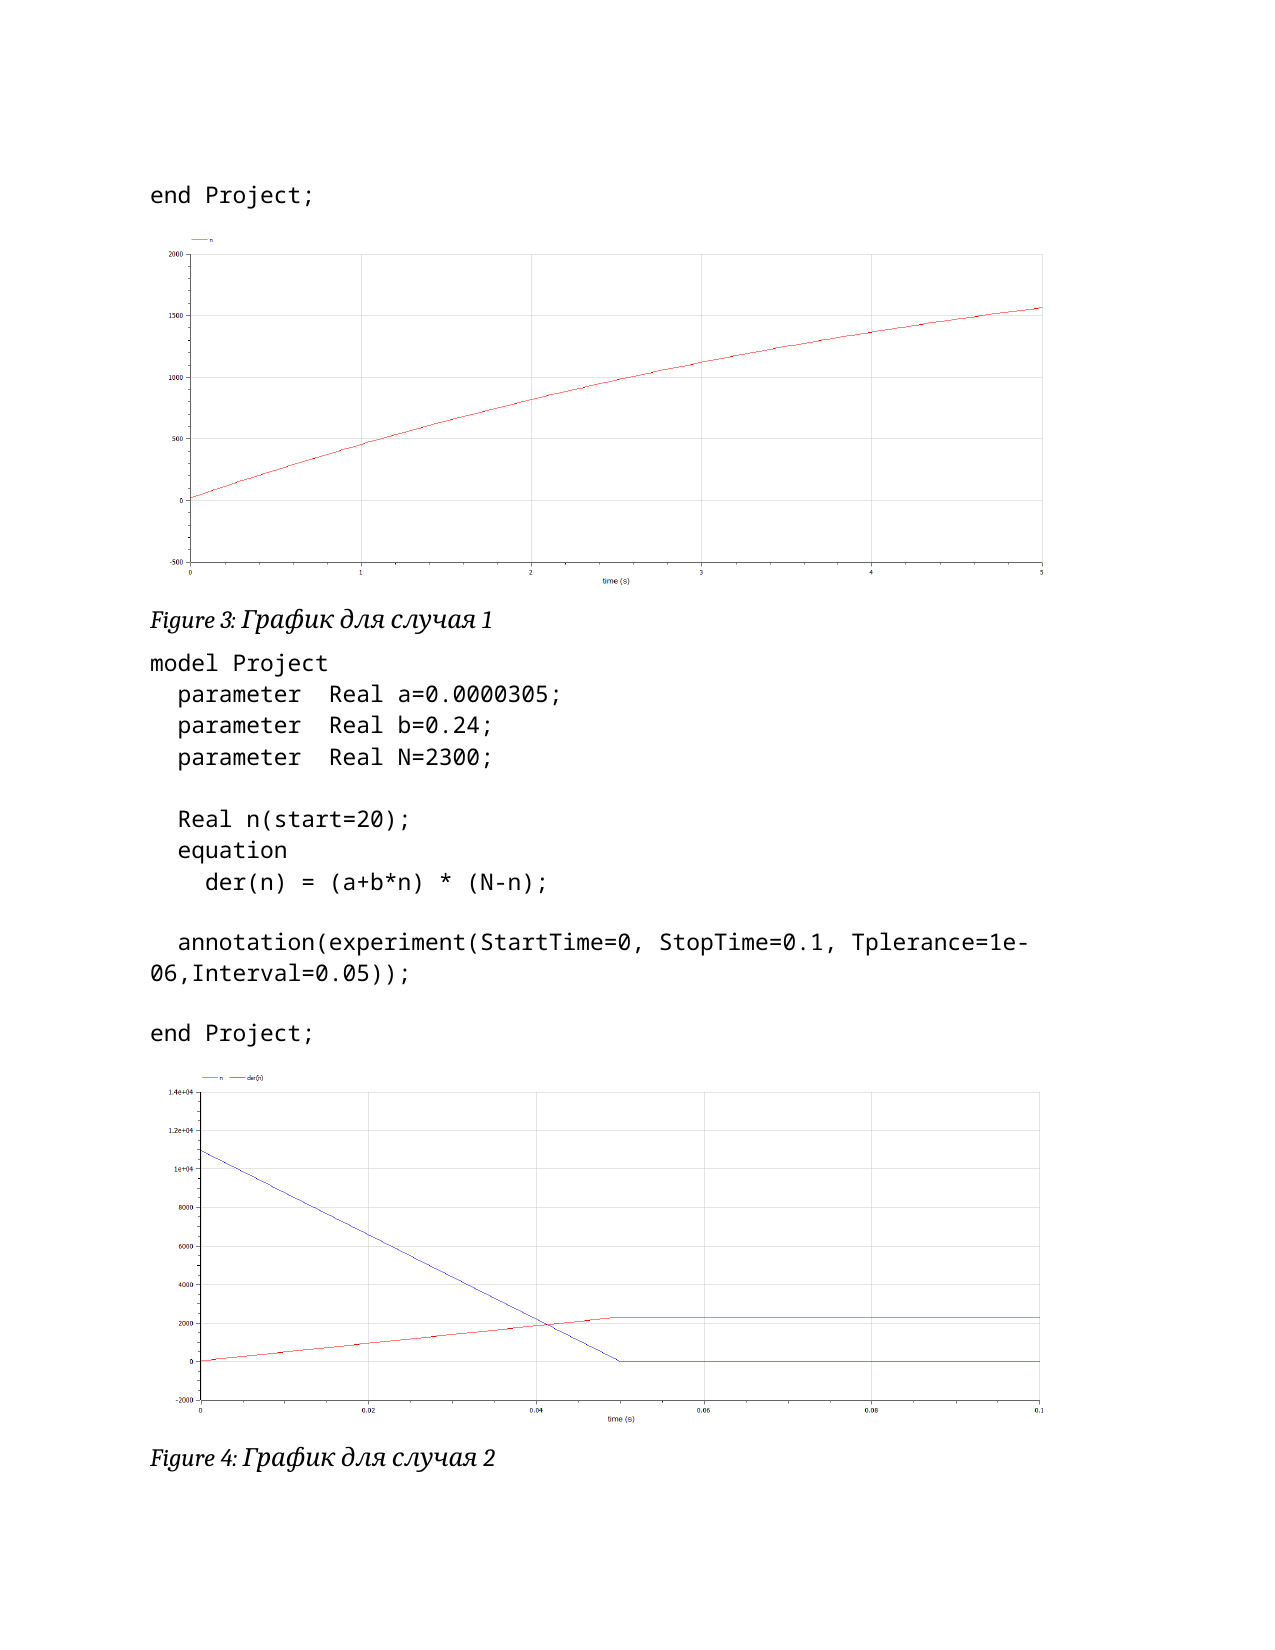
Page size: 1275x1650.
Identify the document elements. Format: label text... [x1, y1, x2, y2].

text Figure 3: График для случая 1 [150, 606, 1125, 634]
picture [168, 230, 1044, 585]
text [150, 150, 1125, 210]
picture [168, 1068, 1044, 1423]
text model Project parameter Real a=0.0000305; parameter Real b=0.24; parameter Real N=2300; Real n(start=20); equation der(n) = (a+b*n) * (N-n); annotation(experiment(StartTime=0, StopTime=0.1, Tplerance=1e-06,Interval=0.05)); end Project; [150, 647, 1125, 1048]
text Figure 4: График для случая 2 [150, 1444, 1125, 1472]
